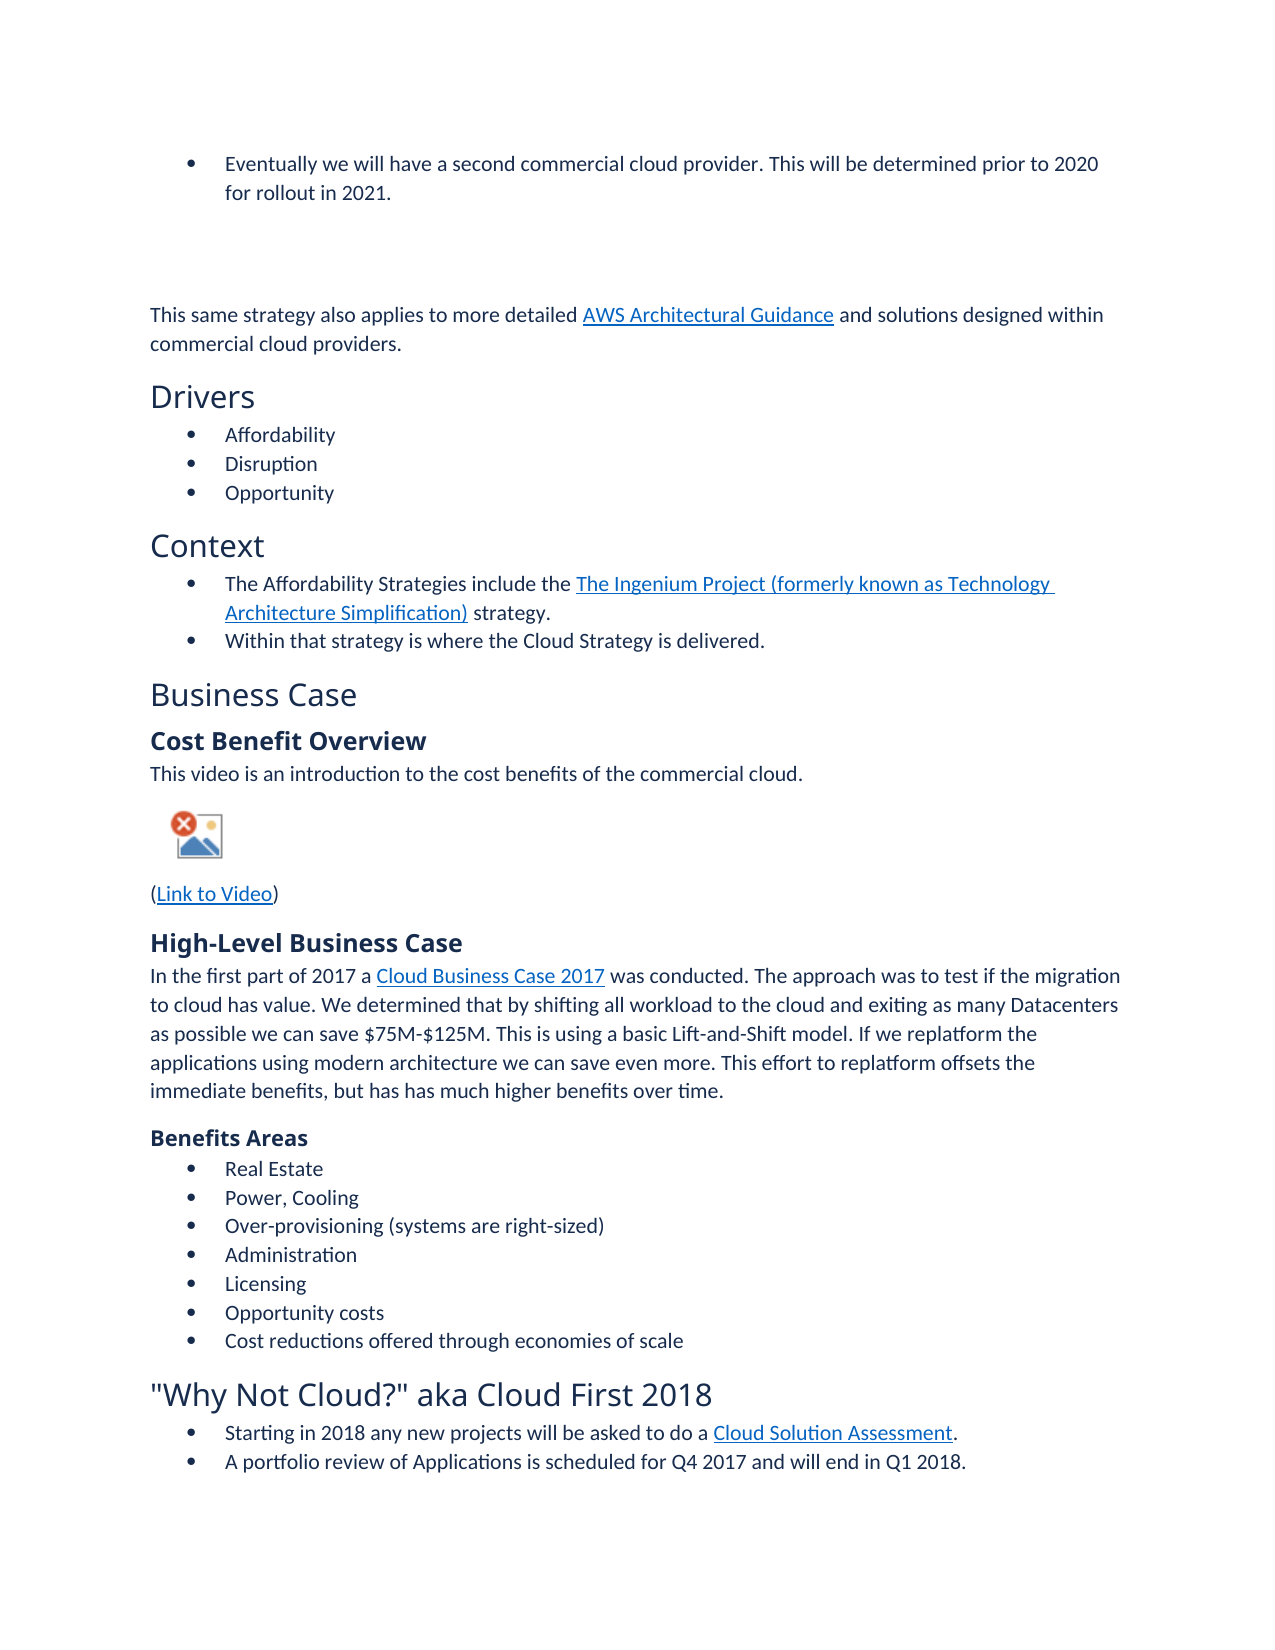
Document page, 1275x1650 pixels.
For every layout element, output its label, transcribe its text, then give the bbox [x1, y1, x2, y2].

list Within that strategy is where the Cloud Strategy is delivered. [187, 628, 1125, 654]
list The Affordability Strategies include the The Ingenium Project (formerly known as Technology Architecture Simplification) strategy. [187, 570, 1125, 626]
list Real Estate [187, 1155, 1125, 1182]
text This video is an introduction to the cost benefits of the commercial cloud. [150, 760, 1125, 787]
list Administration [187, 1241, 1125, 1268]
list Opportunity costs [187, 1299, 1125, 1326]
list Over-provisioning (systems are right-sized) [187, 1213, 1125, 1239]
list A portfolio review of Applications is scheduled for Q4 2017 and will end in Q1 2018. [187, 1448, 1125, 1474]
list Affordability [187, 421, 1125, 448]
list Licensing [187, 1270, 1125, 1297]
subtitle Business Case [150, 673, 1125, 716]
subtitle Drivers [150, 375, 1125, 418]
text (Link to Video) [150, 881, 1125, 907]
list Eventually we will have a second commercial cloud provider. This will be determined prior to 2020 for rollout in 2021. [187, 150, 1125, 205]
subtitle Cost Benefit Overview [150, 723, 1125, 757]
list Opportunity [187, 479, 1125, 506]
subtitle Benefits Areas [150, 1123, 1125, 1153]
subtitle High-Level Business Case [150, 926, 1125, 960]
list Cost reductions offered through economies of scale [187, 1328, 1125, 1354]
list Power, Cooling [187, 1184, 1125, 1211]
list Starting in 2018 any new projects will be asked to do a Cloud Solution Assessment. [187, 1419, 1125, 1446]
subtitle Context [150, 524, 1125, 567]
text In the first part of 2017 a Cloud Business Case 2017 was conducted. The approach was to test if the migration to cloud has value. We determined that by shifting all workload to the cloud and exiting as many Datacenters as possible we can save $75M-$125M. This is using a basic Lift-and-Shift model. If we replatform the applications using modern architecture we can save even more. This effort to replatform offsets the immediate benefits, but has has much higher benefits over time. [150, 963, 1125, 1104]
subtitle "Why Not Cloud?" aka Cloud First 2018 [150, 1373, 1125, 1416]
text This same strategy also applies to more detailed AWS Architectural Guidance and solutions designed within commercial cloud providers. [150, 301, 1125, 357]
list Disruption [187, 450, 1125, 477]
